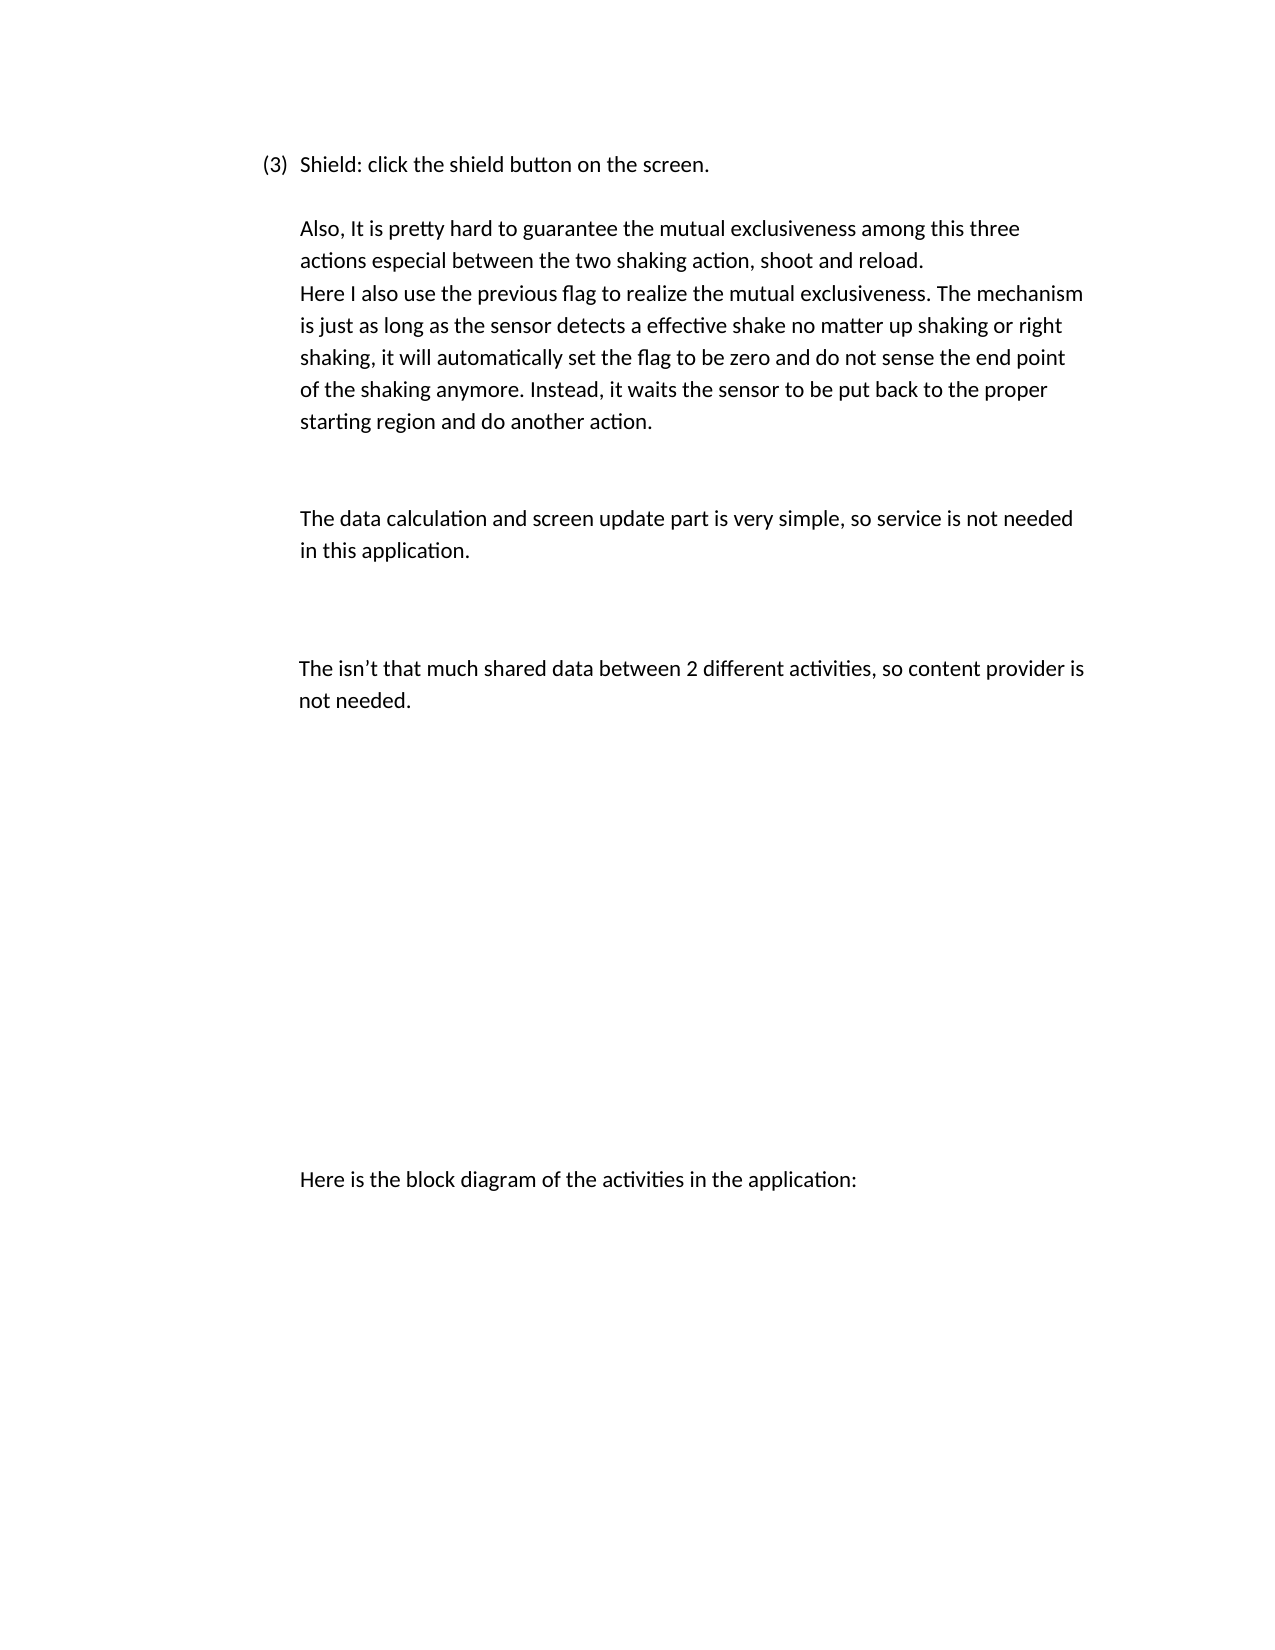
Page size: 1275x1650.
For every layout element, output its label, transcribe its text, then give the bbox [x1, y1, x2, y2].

list Here I also use the previous flag to realize the mutual exclusiveness. The mechanism is just as long as the sensor detects a effective shake no matter up shaking or right shaking, it will automatically set the flag to be zero and do not sense the end point of the shaking anymore. Instead, it waits the sensor to be put back to the proper starting region and do another action. [300, 279, 1087, 436]
list Here is the block diagram of the activities in the application: [300, 1165, 1087, 1193]
text The isn’t that much shared data between 2 different activities, so content provider is not needed. [298, 654, 1087, 714]
list Shield: click the shield button on the screen. [262, 150, 1087, 178]
list The data calculation and screen update part is very simple, so service is not needed in this application. [300, 504, 1087, 564]
list Also, It is pretty hard to guarantee the mutual exclusiveness among this three actions especial between the two shaking action, shoot and reload. [300, 214, 1087, 274]
